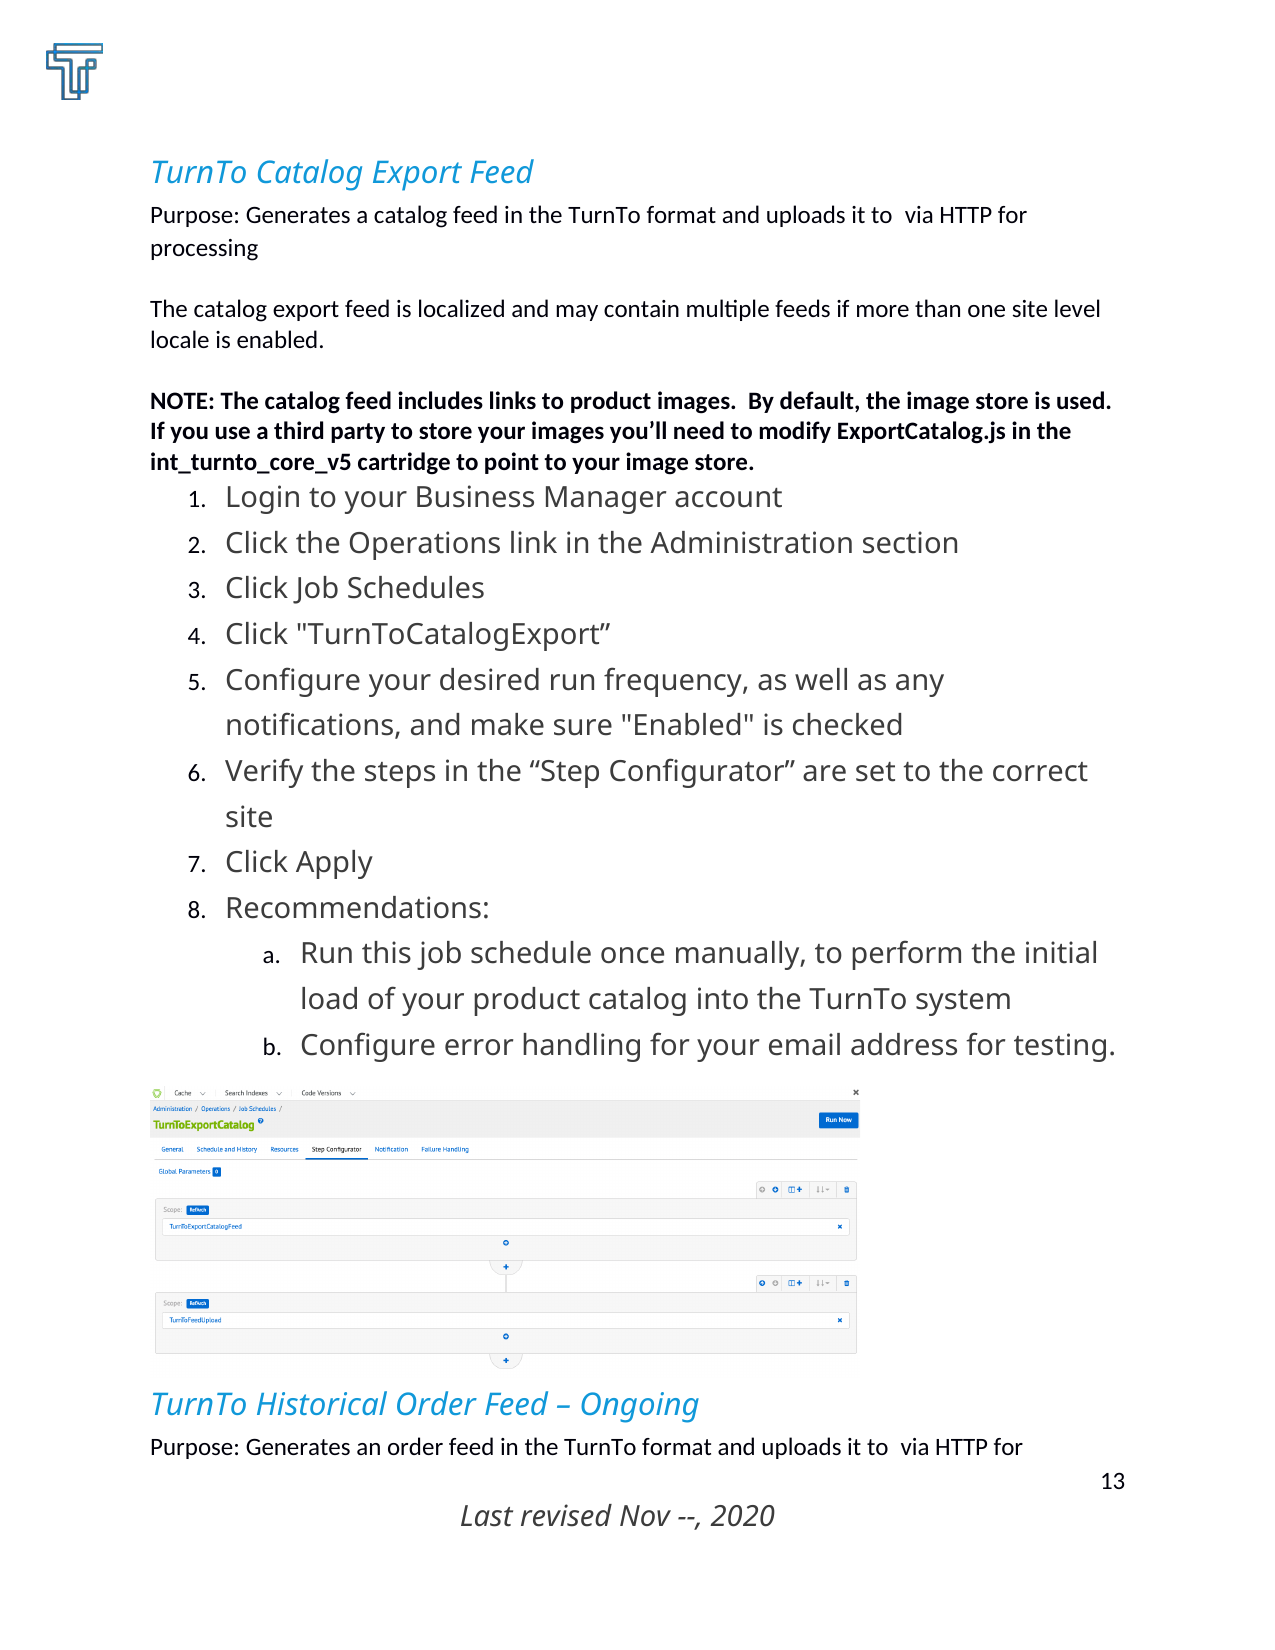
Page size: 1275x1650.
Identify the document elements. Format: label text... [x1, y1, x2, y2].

list Login to your Business Manager account [187, 476, 1125, 516]
list Click Apply [187, 841, 1125, 881]
text NOTE: The catalog feed includes links to product images. By default, the image store is used. If you use a third party to store your images you’ll need to modify ExportCatalog.js in the int_turnto_core_v5 cartridge to point to your image store. [150, 385, 1125, 476]
list Configure your desired run frequency, as well as any notifications, and make sure "Enabled" is checked [187, 659, 1125, 744]
list Click Job Schedules [187, 568, 1125, 607]
text The catalog export feed is localized and may contain multiple feeds if more than one site level locale is enabled. [150, 293, 1125, 354]
list Recommendations: [187, 887, 1125, 927]
subtitle TurnTo Historical Order Feed – Ongoing [150, 1382, 1125, 1425]
list Verify the steps in the “Step Configurator” are set to the correct site [187, 750, 1125, 836]
picture [46, 43, 103, 100]
subtitle TurnTo Catalog Export Feed [150, 150, 1125, 193]
text Purpose: Generates a catalog feed in the TurnTo format and uploads it to turnto.com via HTTP for processing [150, 193, 1125, 263]
list Run this job schedule once manually, to perform the initial load of your product catalog into the TurnTo system [262, 933, 1125, 1018]
list Click the Operations link in the Administration section [187, 522, 1125, 562]
list Click "TurnToCatalogExport” [187, 613, 1125, 653]
text Purpose: Generates an order feed in the TurnTo format and uploads it to turnto.com via HTTP for processing [150, 1425, 1125, 1464]
picture [150, 1086, 861, 1378]
list Configure error handling for your email address for testing. [262, 1024, 1125, 1064]
